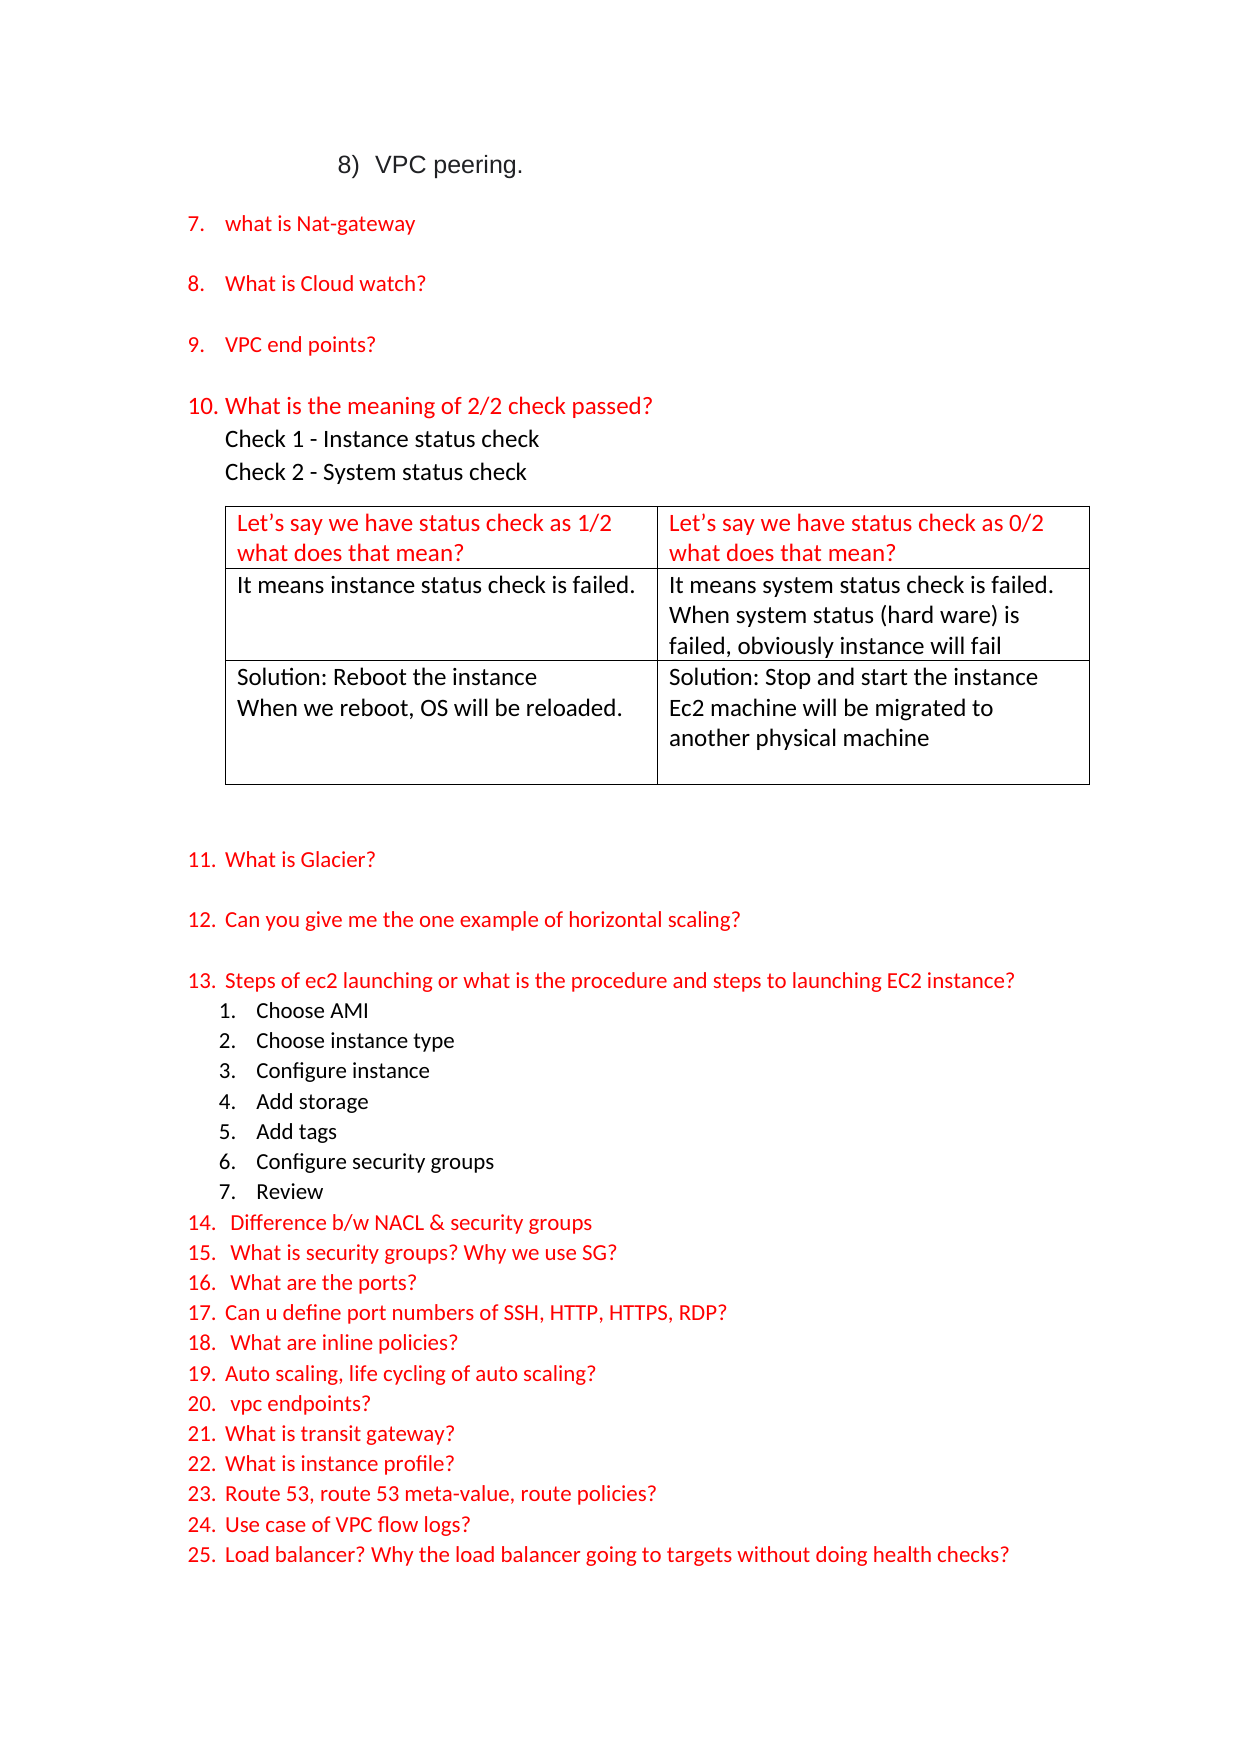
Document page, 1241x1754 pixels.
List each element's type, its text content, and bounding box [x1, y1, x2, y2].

table_header Let’s say we have status check as 1/2 what does that mean? [226, 507, 657, 568]
table_cell It means instance status check is failed. [226, 569, 657, 660]
table_cell Solution: Reboot the instance When we reboot, OS will be reloaded. [226, 661, 657, 783]
list Steps of ec2 launching or what is the procedure and steps to launching EC2 instance? [187, 966, 1090, 994]
list Route 53, route 53 meta-value, route policies? [187, 1479, 1090, 1507]
list What is the meaning of 2/2 check passed? [187, 390, 1090, 421]
list Auto scaling, life cycling of auto scaling? [187, 1359, 1090, 1387]
list Difference b/w NACL & security groups [187, 1208, 1090, 1236]
list Choose instance type [219, 1026, 1090, 1054]
list What is Glacier? [187, 845, 1090, 873]
list VPC peering. [337, 150, 1090, 179]
list What is transit gateway? [187, 1419, 1090, 1447]
list What is Cloud watch? [187, 269, 1090, 297]
list Add tags [219, 1117, 1090, 1145]
list Configure instance [219, 1057, 1090, 1084]
list What is security groups? Why we use SG? [187, 1238, 1090, 1266]
list Check 2 - System status check [225, 456, 1090, 487]
list Check 1 - Instance status check [225, 423, 1090, 454]
table_cell It means system status check is failed. When system status (hard ware) is failed, obviously instance will fail [658, 569, 1089, 660]
table_cell Solution: Stop and start the instance Ec2 machine will be migrated to another physical machine [658, 661, 1089, 783]
list What are the ports? [187, 1268, 1090, 1296]
list Load balancer? Why the load balancer going to targets without doing health checks? [187, 1540, 1090, 1568]
list vpc endpoints? [187, 1389, 1090, 1417]
list Use case of VPC flow logs? [187, 1510, 1090, 1538]
list VPC end points? [187, 330, 1090, 358]
list Review [219, 1177, 1090, 1205]
table_header Let’s say we have status check as 0/2 what does that mean? [658, 507, 1089, 568]
list What are inline policies? [187, 1328, 1090, 1356]
list Configure security groups [219, 1147, 1090, 1175]
list what is Nat-gateway [187, 209, 1090, 237]
list Can u define port numbers of SSH, HTTP, HTTPS, RDP? [187, 1298, 1090, 1326]
list Can you give me the one example of horizontal scaling? [187, 906, 1090, 933]
list What is instance profile? [187, 1449, 1090, 1477]
list Add storage [219, 1087, 1090, 1115]
list Choose AMI [219, 996, 1090, 1024]
